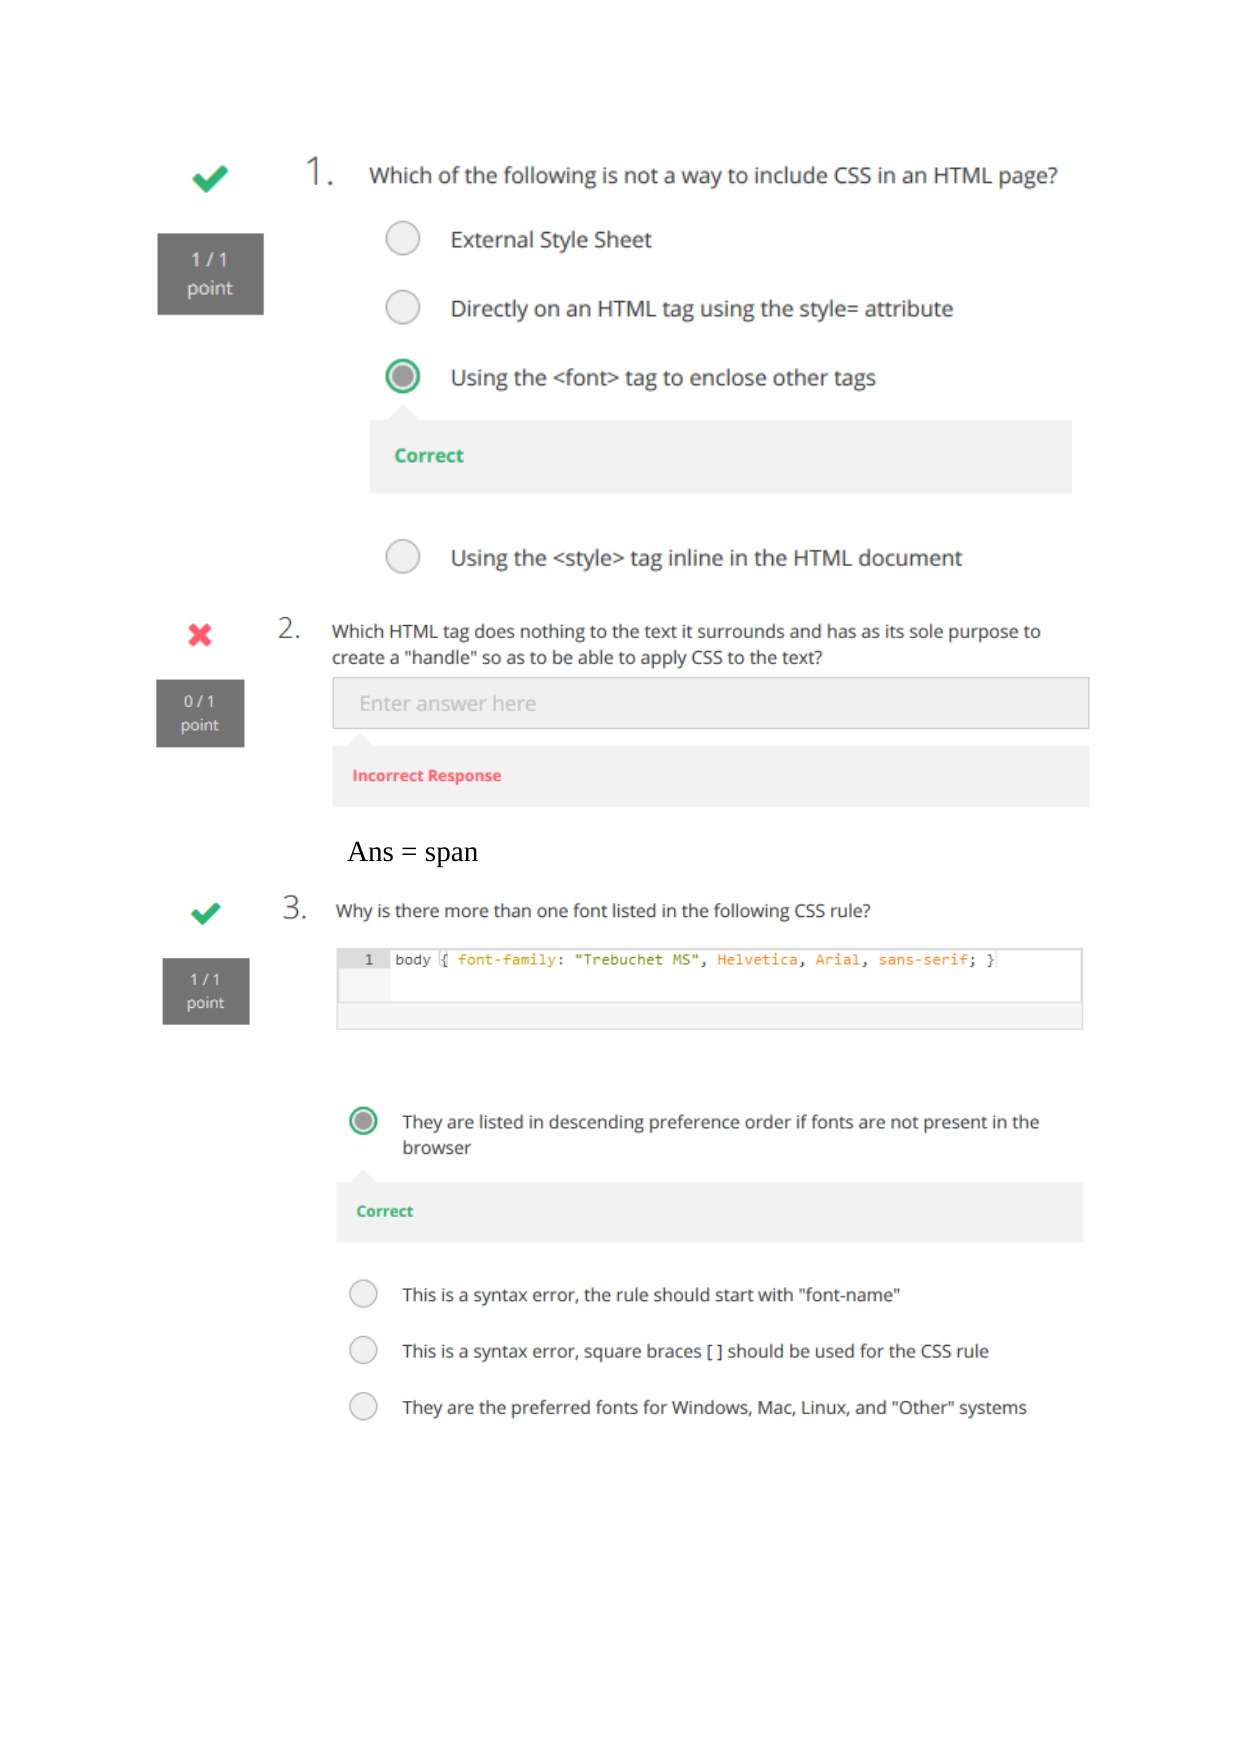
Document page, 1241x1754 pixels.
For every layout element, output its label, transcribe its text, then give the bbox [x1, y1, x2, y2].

picture [150, 612, 1091, 810]
picture [150, 893, 1091, 1432]
picture [150, 150, 1072, 588]
text Ans = span [150, 834, 1090, 868]
